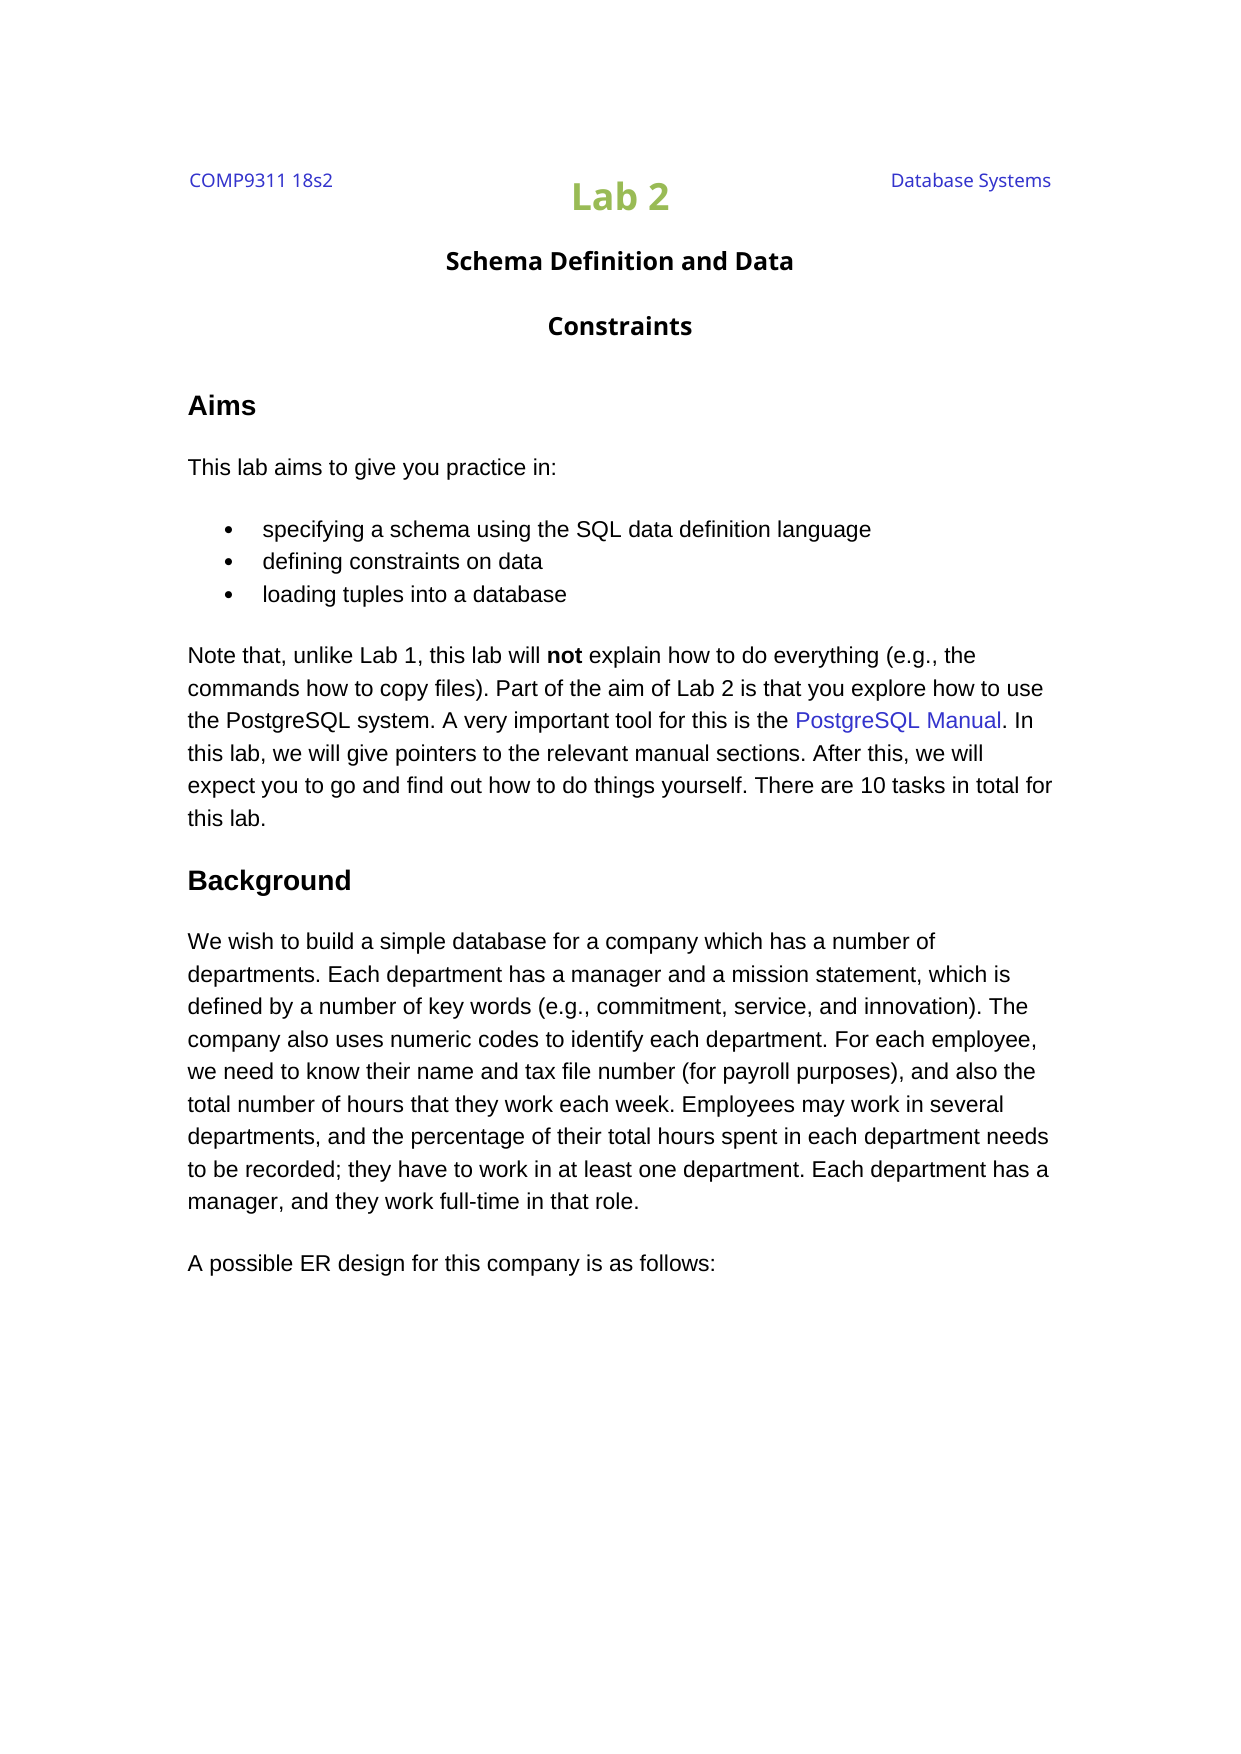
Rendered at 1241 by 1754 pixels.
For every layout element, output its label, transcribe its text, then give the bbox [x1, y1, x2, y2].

text We wish to build a simple database for a company which has a number of departments. Each department has a manager and a mission statement, which is defined by a number of key words (e.g., commitment, service, and innovation). The company also uses numeric codes to identify each department. For each employee, we need to know their name and tax file number (for payroll purposes), and also the total number of hours that they work each week. Employees may work in several departments, and the percentage of their total hours spent in each department needs to be recorded; they have to work in at least one department. Each department has a manager, and they work full-time in that role. [187, 925, 1053, 1218]
text A possible ER design for this company is as follows: [187, 1247, 1053, 1279]
list loading tuples into a database [225, 578, 1053, 610]
text This lab aims to give you practice in: [187, 451, 1053, 483]
table_header Database Systems [835, 162, 1053, 360]
list defining constraints on data [225, 545, 1053, 578]
table_header Lab 2 Schema Definition and Data Constraints [405, 162, 835, 360]
table_header COMP9311 18s2 [188, 162, 405, 360]
text Background [187, 863, 1053, 896]
text Note that, unlike Lab 1, this lab will not explain how to do everything (e.g., the commands how to copy files). Part of the aim of Lab 2 is that you explore how to use the PostgreSQL system. A very important tool for this is the PostgreSQL Manual. In this lab, we will give pointers to the relevant manual sections. After this, we will expect you to go and find out how to do things yourself. There are 10 tasks in total for this lab. [187, 639, 1053, 834]
list specifying a schema using the SQL data definition language [225, 513, 1053, 545]
text Aims [187, 389, 1053, 422]
